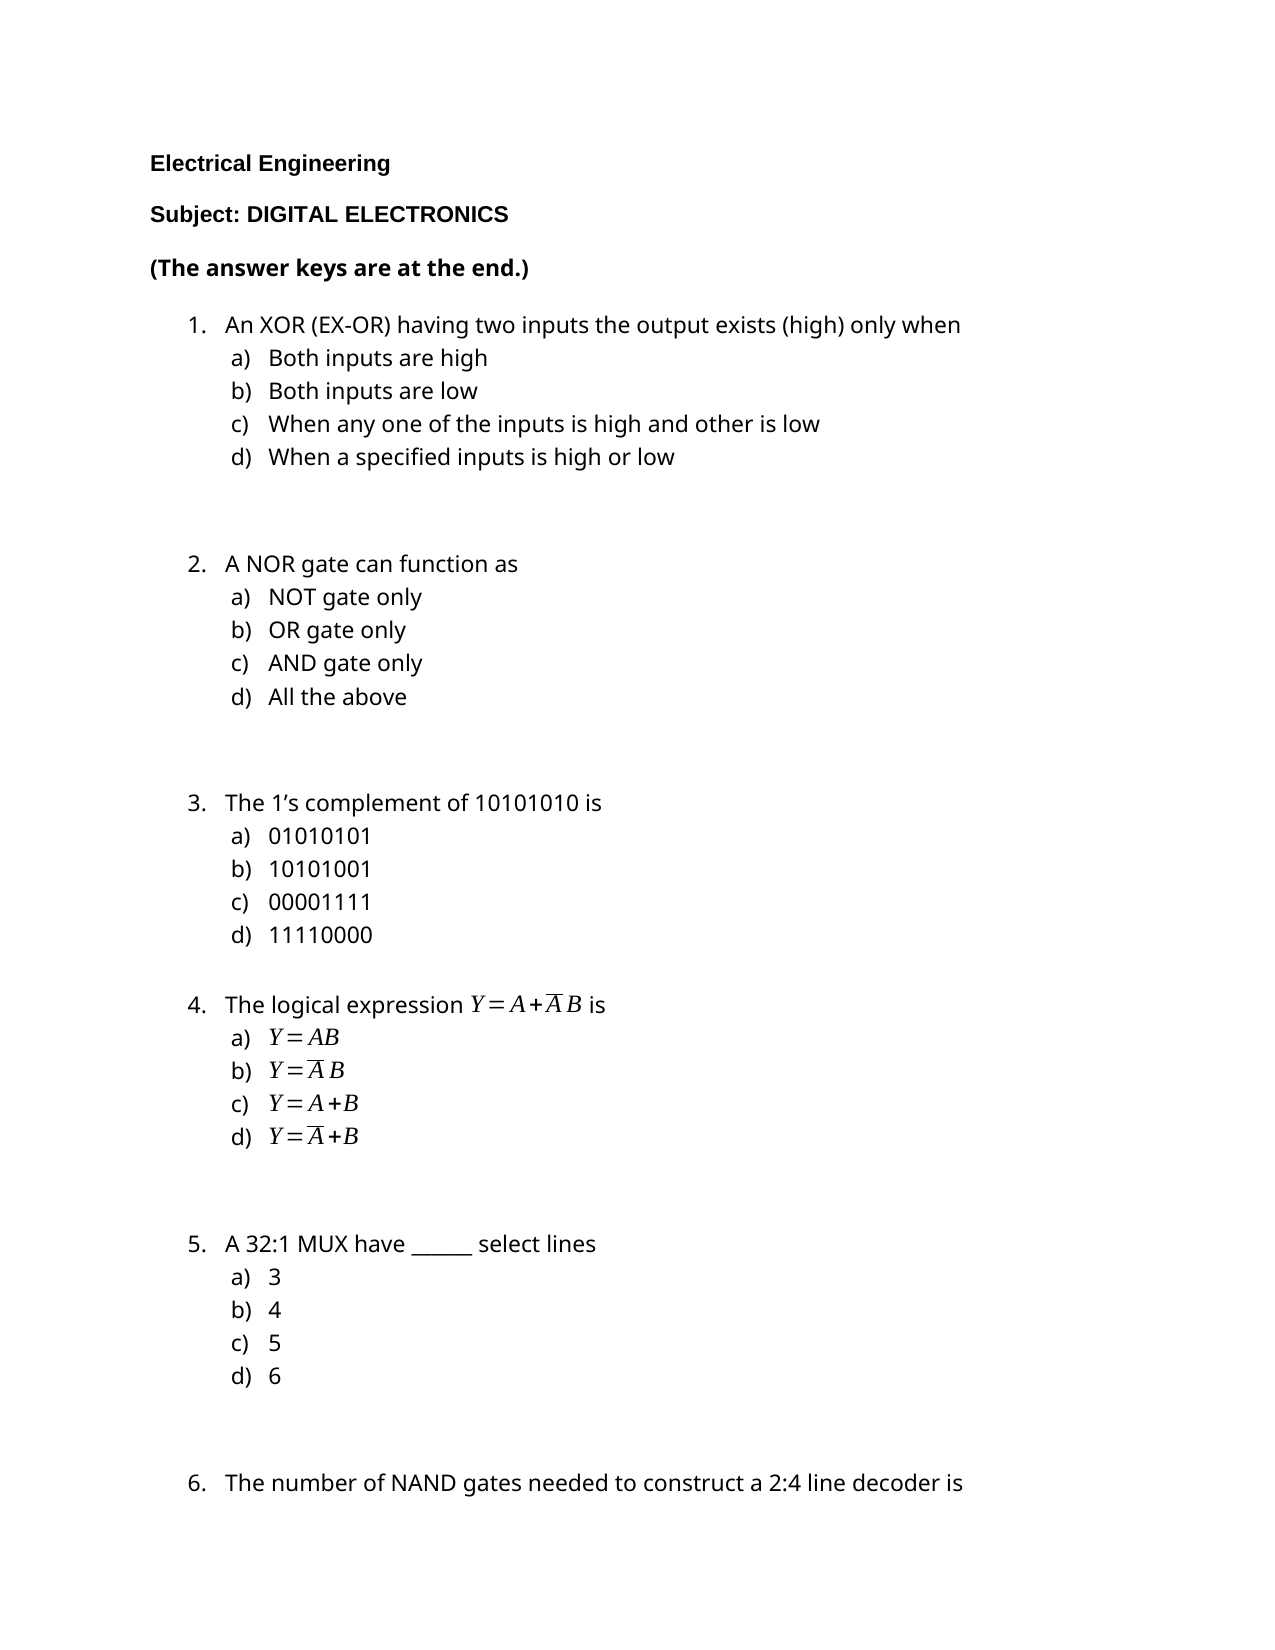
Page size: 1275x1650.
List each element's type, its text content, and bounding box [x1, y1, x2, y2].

list 01010101 [231, 820, 1125, 851]
list The 1’s complement of 10101010 is [187, 787, 1125, 818]
list A NOR gate can function as [187, 548, 1125, 579]
text Electrical Engineering [150, 150, 1125, 176]
text Subject: DIGITAL ELECTRONICS [150, 201, 1125, 227]
list 3 [231, 1261, 1125, 1292]
text (The answer keys are at the end.) [150, 252, 1125, 283]
list Both inputs are high [231, 342, 1125, 373]
list 5 [231, 1327, 1125, 1358]
list The logical expression is [187, 988, 1125, 1020]
list A 32:1 MUX have ______ select lines [187, 1228, 1125, 1259]
list All the above [231, 680, 1125, 712]
list When any one of the inputs is high and other is low [231, 408, 1125, 439]
list AND gate only [231, 647, 1125, 678]
list An XOR (EX-OR) having two inputs the output exists (high) only when [187, 309, 1125, 340]
list 6 [231, 1360, 1125, 1391]
list 10101001 [231, 853, 1125, 884]
list OR gate only [231, 614, 1125, 645]
list 4 [231, 1294, 1125, 1325]
list NOT gate only [231, 581, 1125, 612]
list The number of NAND gates needed to construct a 2:4 line decoder is [187, 1467, 1125, 1498]
list When a specified inputs is high or low [231, 441, 1125, 473]
list 11110000 [231, 919, 1125, 951]
list 00001111 [231, 886, 1125, 918]
list Both inputs are low [231, 375, 1125, 406]
